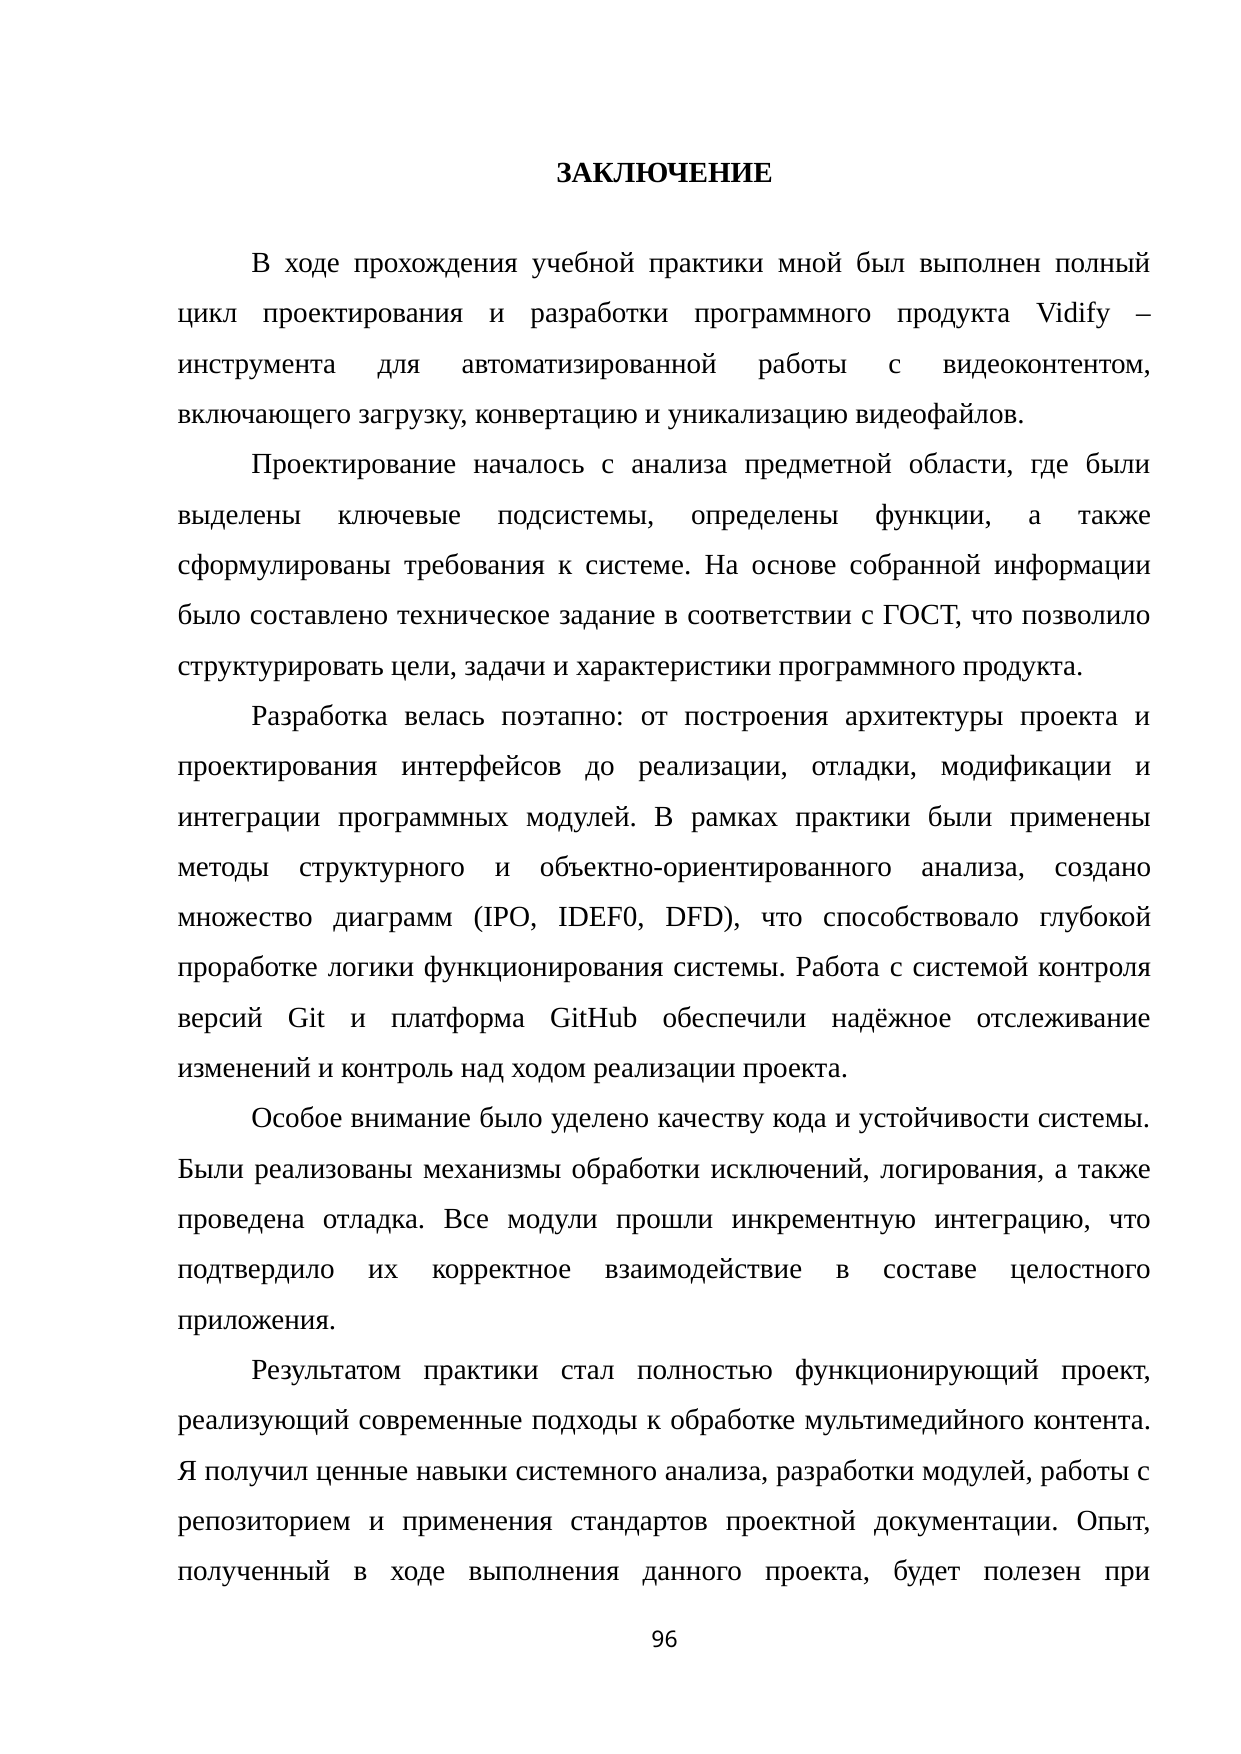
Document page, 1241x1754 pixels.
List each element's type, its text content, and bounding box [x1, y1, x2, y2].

text Разработка велась поэтапно: от построения архитектуры проекта и проектирования интерфейсов до реализации, отладки, модификации и интеграции программных модулей. В рамках практики были применены методы структурного и объектно-ориентированного анализа, создано множество диаграмм (IPO, IDEF0, DFD), что способствовало глубокой проработке логики функционирования системы. Работа с системой контроля версий Git и платформа GitHub обеспечили надёжное отслеживание изменений и контроль над ходом реализации проекта. [177, 698, 1152, 1084]
text Особое внимание было уделено качеству кода и устойчивости системы. Были реализованы механизмы обработки исключений, логирования, а также проведена отладка. Все модули прошли инкрементную интеграцию, что подтвердило их корректное взаимодействие в составе целостного приложения. [177, 1101, 1152, 1335]
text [177, 1352, 1152, 1587]
text В ходе прохождения учебной практики мной был выполнен полный цикл проектирования и разработки программного продукта Vidify – инструмента для автоматизированной работы с видеоконтентом, включающего загрузку, конвертацию и уникализацию видеофайлов. [177, 245, 1152, 430]
subtitle ЗАКЛЮЧЕНИЕ [177, 156, 1152, 189]
text Проектирование началось с анализа предметной области, где были выделены ключевые подсистемы, определены функции, а также сформулированы требования к системе. На основе собранной информации было составлено техническое задание в соответствии с ГОСТ, что позволило структурировать цели, задачи и характеристики программного продукта. [177, 446, 1152, 681]
